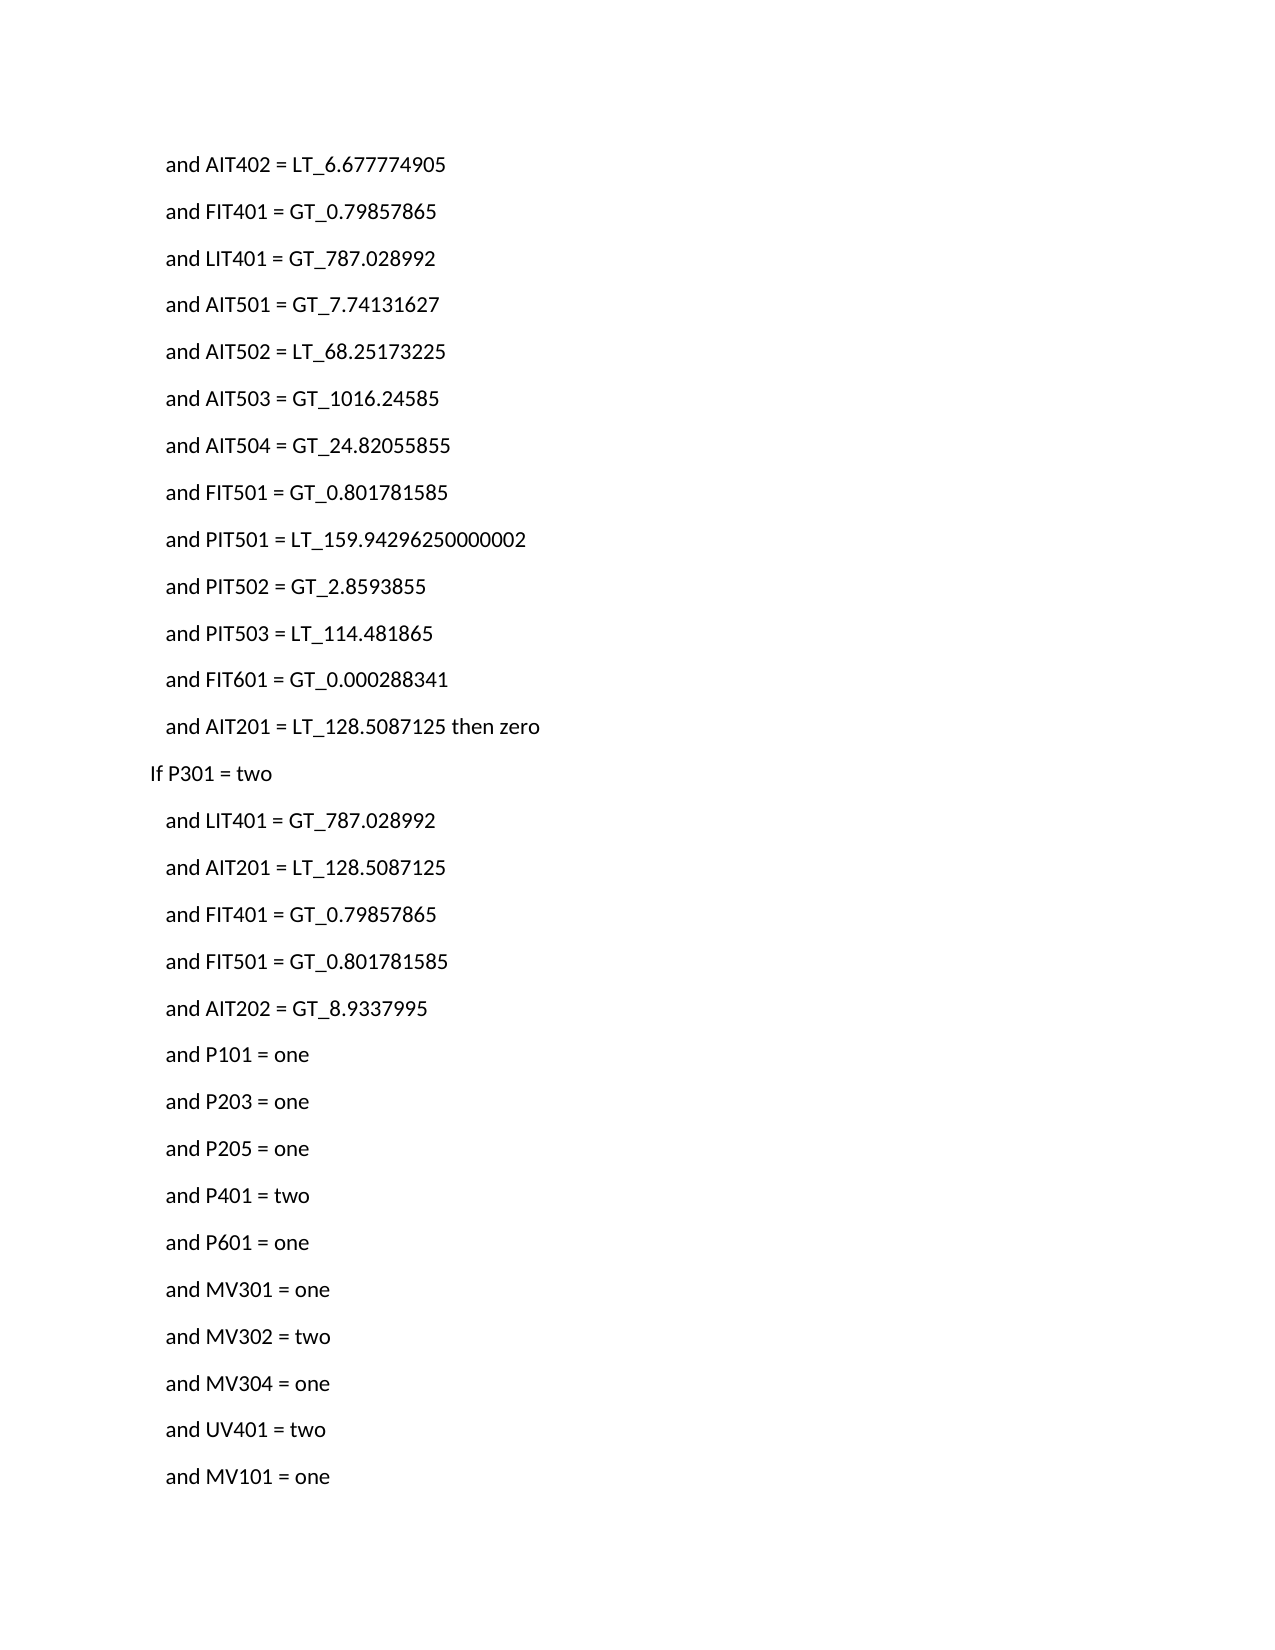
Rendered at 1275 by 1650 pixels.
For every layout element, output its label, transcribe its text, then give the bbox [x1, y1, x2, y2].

text If P301 = two [150, 759, 1125, 787]
text and AIT502 = LT_68.25173225 [150, 337, 1125, 366]
text and AIT504 = GT_24.82055855 [150, 431, 1125, 459]
text and FIT601 = GT_0.000288341 [150, 666, 1125, 694]
text and FIT401 = GT_0.79857865 [150, 900, 1125, 928]
text and AIT503 = GT_1016.24585 [150, 384, 1125, 412]
text and PIT502 = GT_2.8593855 [150, 572, 1125, 600]
text and P203 = one [150, 1087, 1125, 1116]
text and FIT401 = GT_0.79857865 [150, 197, 1125, 225]
text and AIT202 = GT_8.9337995 [150, 994, 1125, 1022]
text and MV302 = two [150, 1322, 1125, 1350]
text and MV301 = one [150, 1275, 1125, 1303]
text and FIT501 = GT_0.801781585 [150, 478, 1125, 506]
text and AIT201 = LT_128.5087125 then zero [150, 712, 1125, 741]
text and P205 = one [150, 1134, 1125, 1162]
text and MV101 = one [150, 1462, 1125, 1491]
text and LIT401 = GT_787.028992 [150, 244, 1125, 272]
text and P101 = one [150, 1041, 1125, 1069]
text and MV304 = one [150, 1369, 1125, 1397]
text and AIT402 = LT_6.677774905 [150, 150, 1125, 178]
text and PIT501 = LT_159.94296250000002 [150, 525, 1125, 553]
text and P601 = one [150, 1228, 1125, 1256]
text and FIT501 = GT_0.801781585 [150, 947, 1125, 975]
text and P401 = two [150, 1181, 1125, 1209]
text and AIT501 = GT_7.74131627 [150, 291, 1125, 319]
text and AIT201 = LT_128.5087125 [150, 853, 1125, 881]
text and PIT503 = LT_114.481865 [150, 619, 1125, 647]
text and LIT401 = GT_787.028992 [150, 806, 1125, 834]
text and UV401 = two [150, 1416, 1125, 1444]
